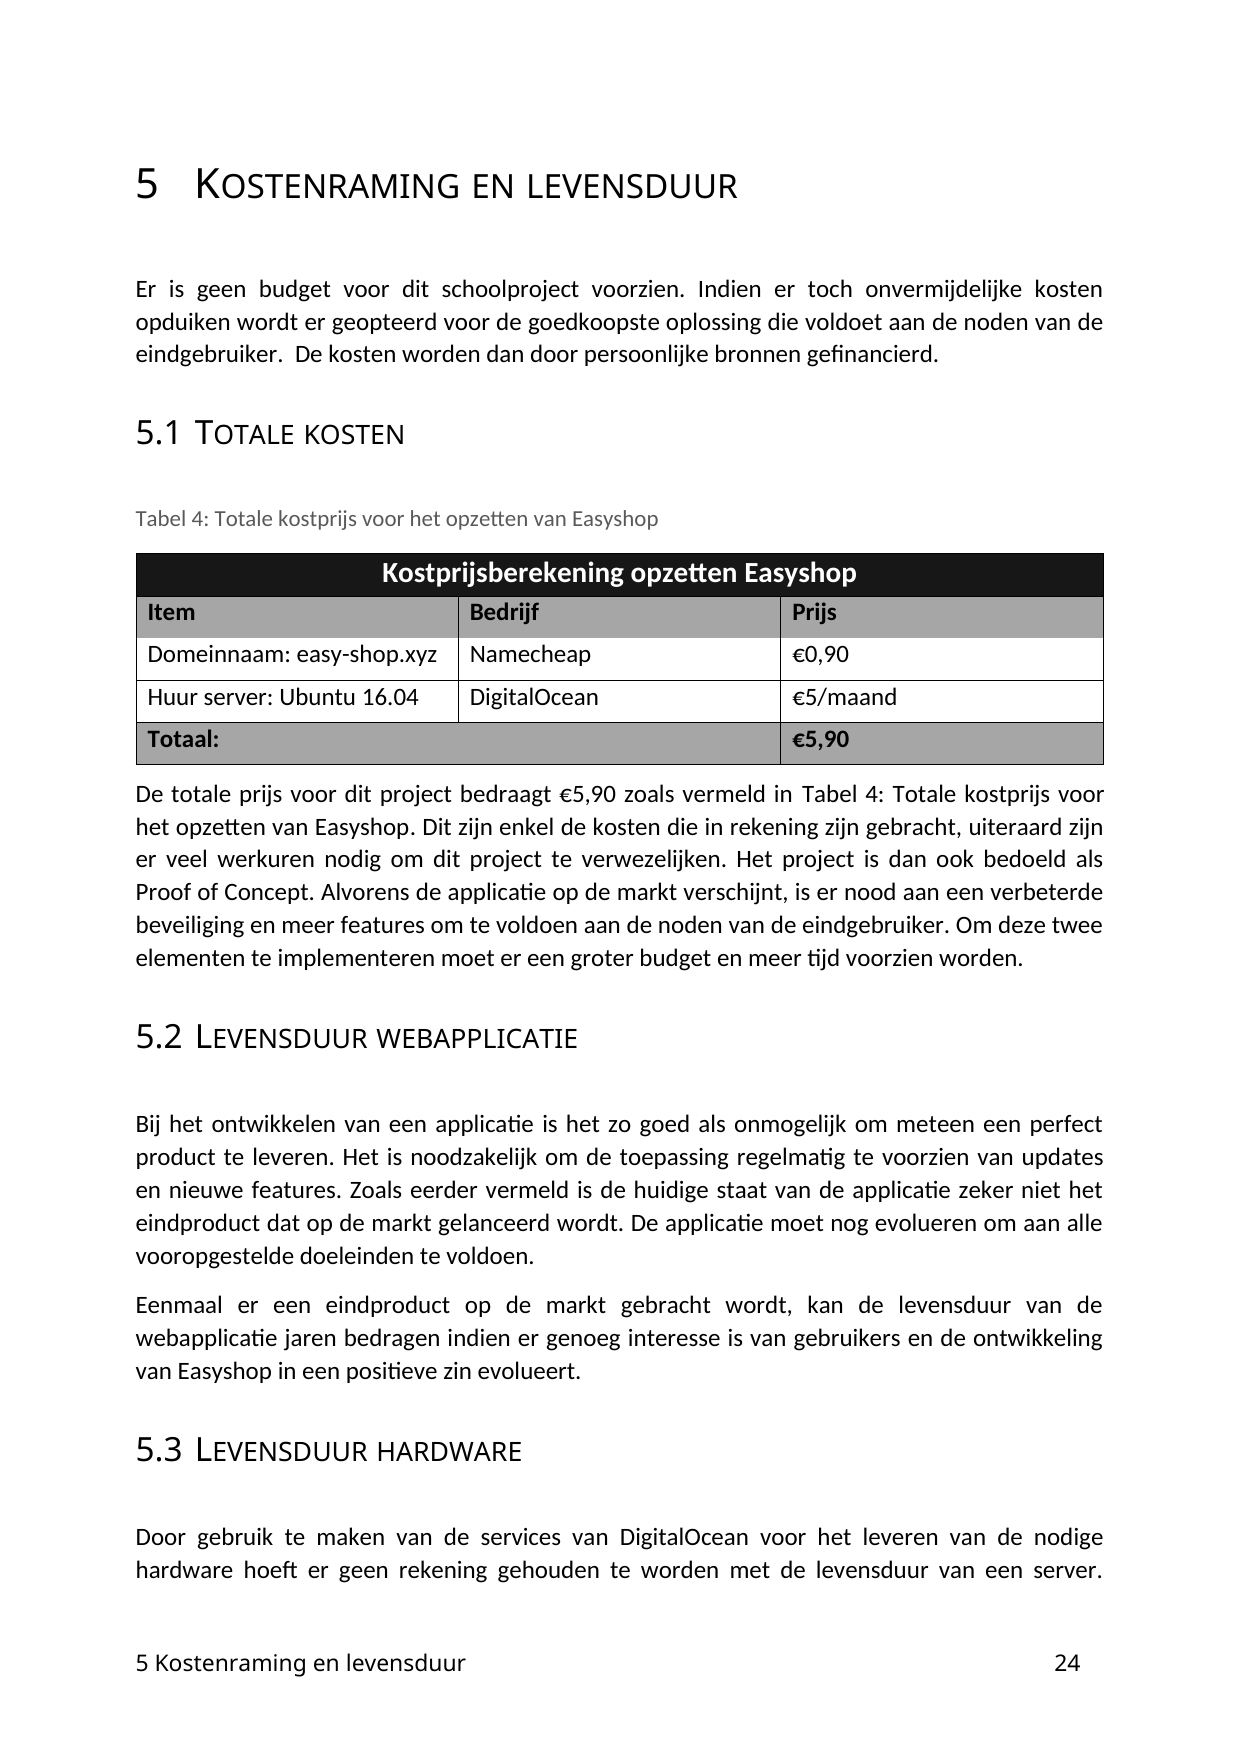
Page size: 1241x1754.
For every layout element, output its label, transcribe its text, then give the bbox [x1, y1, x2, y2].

table_header Kostprijsberekening opzetten Easyshop [137, 554, 1103, 596]
subtitle Levensduur webapplicatie [135, 1013, 1105, 1058]
table_cell Item [137, 597, 458, 638]
text Eenmaal er een eindproduct op de markt gebracht wordt, kan de levensduur van de webapplicatie jaren bedragen indien er genoeg interesse is van gebruikers en de ontwikkeling van Easyshop in een positieve zin evolueert. [135, 1289, 1105, 1386]
table_cell Namecheap [459, 638, 780, 680]
subtitle Levensduur hardware [135, 1426, 1105, 1471]
table_cell Huur server: Ubuntu 16.04 [137, 681, 458, 722]
table_cell €0,90 [781, 638, 1103, 680]
table_cell €5,90 [781, 723, 1103, 764]
table_cell €5/maand [781, 681, 1103, 722]
text Tabel 4: Totale kostprijs voor het opzetten van Easyshop [135, 504, 1105, 532]
text Bij het ontwikkelen van een applicatie is het zo goed als onmogelijk om meteen een perfect product te leveren. Het is noodzakelijk om de toepassing regelmatig te voorzien van updates en nieuwe features. Zoals eerder vermeld is de huidige staat van de applicatie zeker niet het eindproduct dat op de markt gelanceerd wordt. De applicatie moet nog evolueren om aan alle vooropgestelde doeleinden te voldoen. [135, 1108, 1105, 1270]
table_cell Totaal: [137, 723, 780, 764]
subtitle Kostenraming en levensduur [135, 153, 1105, 210]
table_cell Bedrijf [459, 597, 780, 638]
subtitle Totale kosten [135, 409, 1105, 454]
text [135, 1521, 1105, 1584]
text De totale prijs voor dit project bedraagt €5,90 zoals vermeld in tabel 4. Dit zijn enkel de kosten die in rekening zijn gebracht, uiteraard zijn er veel werkuren nodig om dit project te verwezelijken. Het project is dan ook bedoeld als Proof of Concept. Alvorens de applicatie op de markt verschijnt, is er nood aan een verbeterde beveiliging en meer features om te voldoen aan de noden van de eindgebruiker. Om deze twee elementen te implementeren moet er een groter budget en meer tijd voorzien worden. [135, 778, 1105, 973]
text Er is geen budget voor dit schoolproject voorzien. Indien er toch onvermijdelijke kosten opduiken wordt er geopteerd voor de goedkoopste oplossing die voldoet aan de noden van de eindgebruiker. De kosten worden dan door persoonlijke bronnen gefinancierd. [135, 273, 1105, 369]
table_cell Prijs [781, 597, 1103, 638]
table_cell Domeinnaam: easy-shop.xyz [137, 638, 458, 680]
table_cell DigitalOcean [459, 681, 780, 722]
